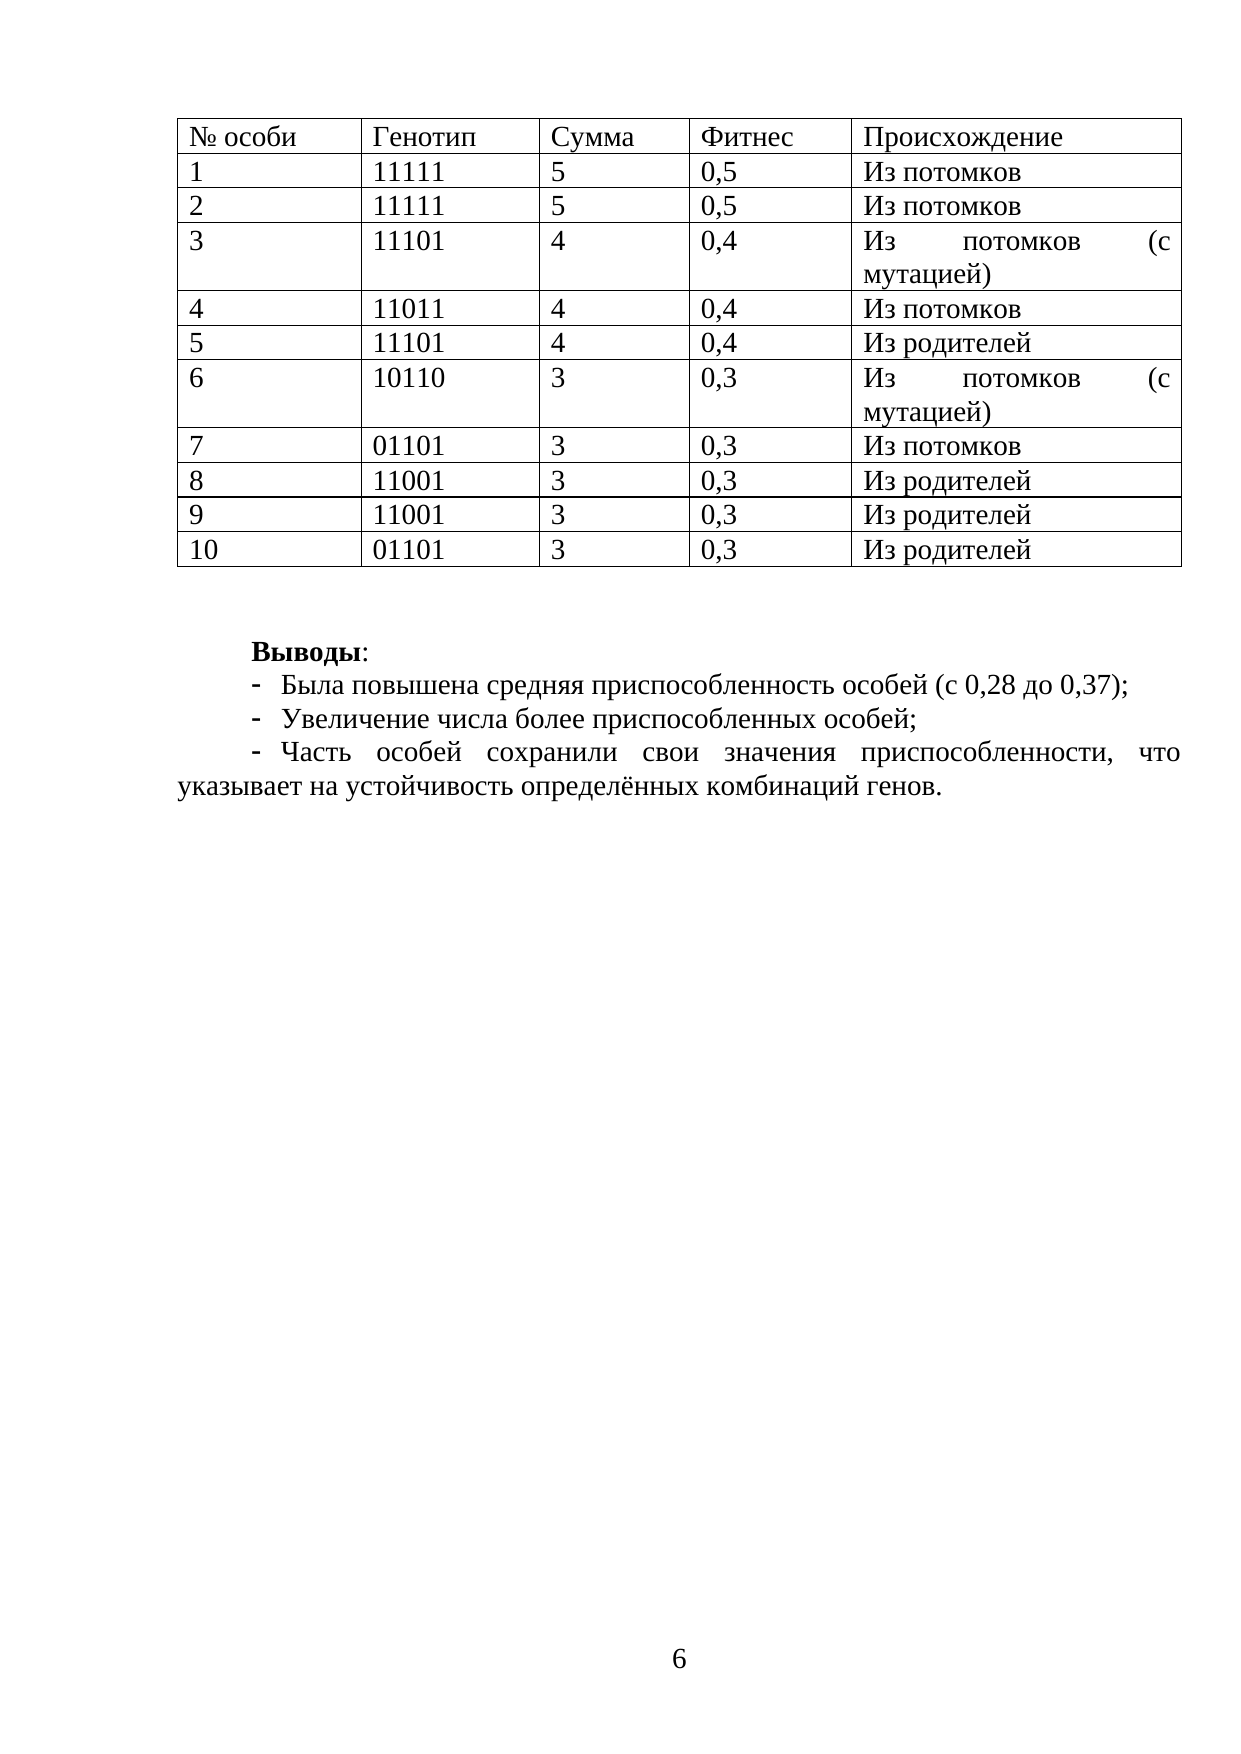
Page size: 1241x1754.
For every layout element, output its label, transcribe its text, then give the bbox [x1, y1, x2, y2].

table_cell Из потомков [852, 188, 1181, 222]
table_cell Из потомков [852, 428, 1181, 462]
table_cell Из родителей [852, 532, 1181, 566]
table_cell 0,5 [690, 188, 851, 222]
table_cell 0,3 [690, 360, 851, 427]
table_cell 0,3 [690, 428, 851, 462]
table_cell 5 [540, 188, 689, 222]
table_cell Из родителей [852, 326, 1181, 359]
table_cell 3 [540, 532, 689, 566]
table_cell 0,4 [690, 223, 851, 290]
table_cell 8 [178, 463, 361, 496]
table_cell 3 [540, 360, 689, 427]
table_cell 0,5 [690, 154, 851, 187]
table_cell 0,3 [690, 532, 851, 566]
table_cell 6 [178, 360, 361, 427]
table_cell 0,4 [690, 291, 851, 324]
table_cell 2 [178, 188, 361, 222]
table_cell Из родителей [852, 463, 1181, 496]
table_cell 5 [178, 326, 361, 359]
table_cell 11111 [362, 154, 539, 187]
table_cell 3 [540, 463, 689, 496]
table_cell 11111 [362, 188, 539, 222]
table_cell Из потомков (с мутацией) [852, 360, 1181, 427]
table_cell 7 [178, 428, 361, 462]
table_cell 0,3 [690, 463, 851, 496]
table_header Фитнес [690, 119, 851, 153]
table_cell 11101 [362, 223, 539, 290]
list Увеличение числа более приспособленных особей; [177, 701, 1181, 734]
table_header № особи [178, 119, 361, 153]
table_cell 0,3 [690, 498, 851, 531]
table_cell 9 [178, 498, 361, 531]
table_cell 10110 [362, 360, 539, 427]
table_cell 4 [178, 291, 361, 324]
table_cell 5 [540, 154, 689, 187]
table_cell Из потомков [852, 291, 1181, 324]
table_cell 11001 [362, 498, 539, 531]
table_cell Из потомков (с мутацией) [852, 223, 1181, 290]
list Часть особей сохранили свои значения приспособленности, что указывает на устойчивость определённых комбинаций генов. [177, 734, 1181, 802]
table_cell 0,4 [690, 326, 851, 359]
table_cell 3 [540, 498, 689, 531]
list Была повышена средняя приспособленность особей (с 0,28 до 0,37); [177, 667, 1181, 701]
table_header Генотип [362, 119, 539, 153]
table_cell 10 [178, 532, 361, 566]
table_header Происхождение [852, 119, 1181, 153]
table_cell 3 [540, 428, 689, 462]
table_cell 1 [178, 154, 361, 187]
table_cell 4 [540, 326, 689, 359]
table_cell 3 [178, 223, 361, 290]
table_cell 11011 [362, 291, 539, 324]
table_header Сумма [540, 119, 689, 153]
table_cell 4 [540, 291, 689, 324]
table_cell 11101 [362, 326, 539, 359]
table_cell 01101 [362, 532, 539, 566]
table_cell Из родителей [852, 498, 1181, 531]
table_cell 01101 [362, 428, 539, 462]
table_cell 11001 [362, 463, 539, 496]
table_cell Из потомков [852, 154, 1181, 187]
text Выводы: [177, 634, 1181, 667]
table_cell 4 [540, 223, 689, 290]
